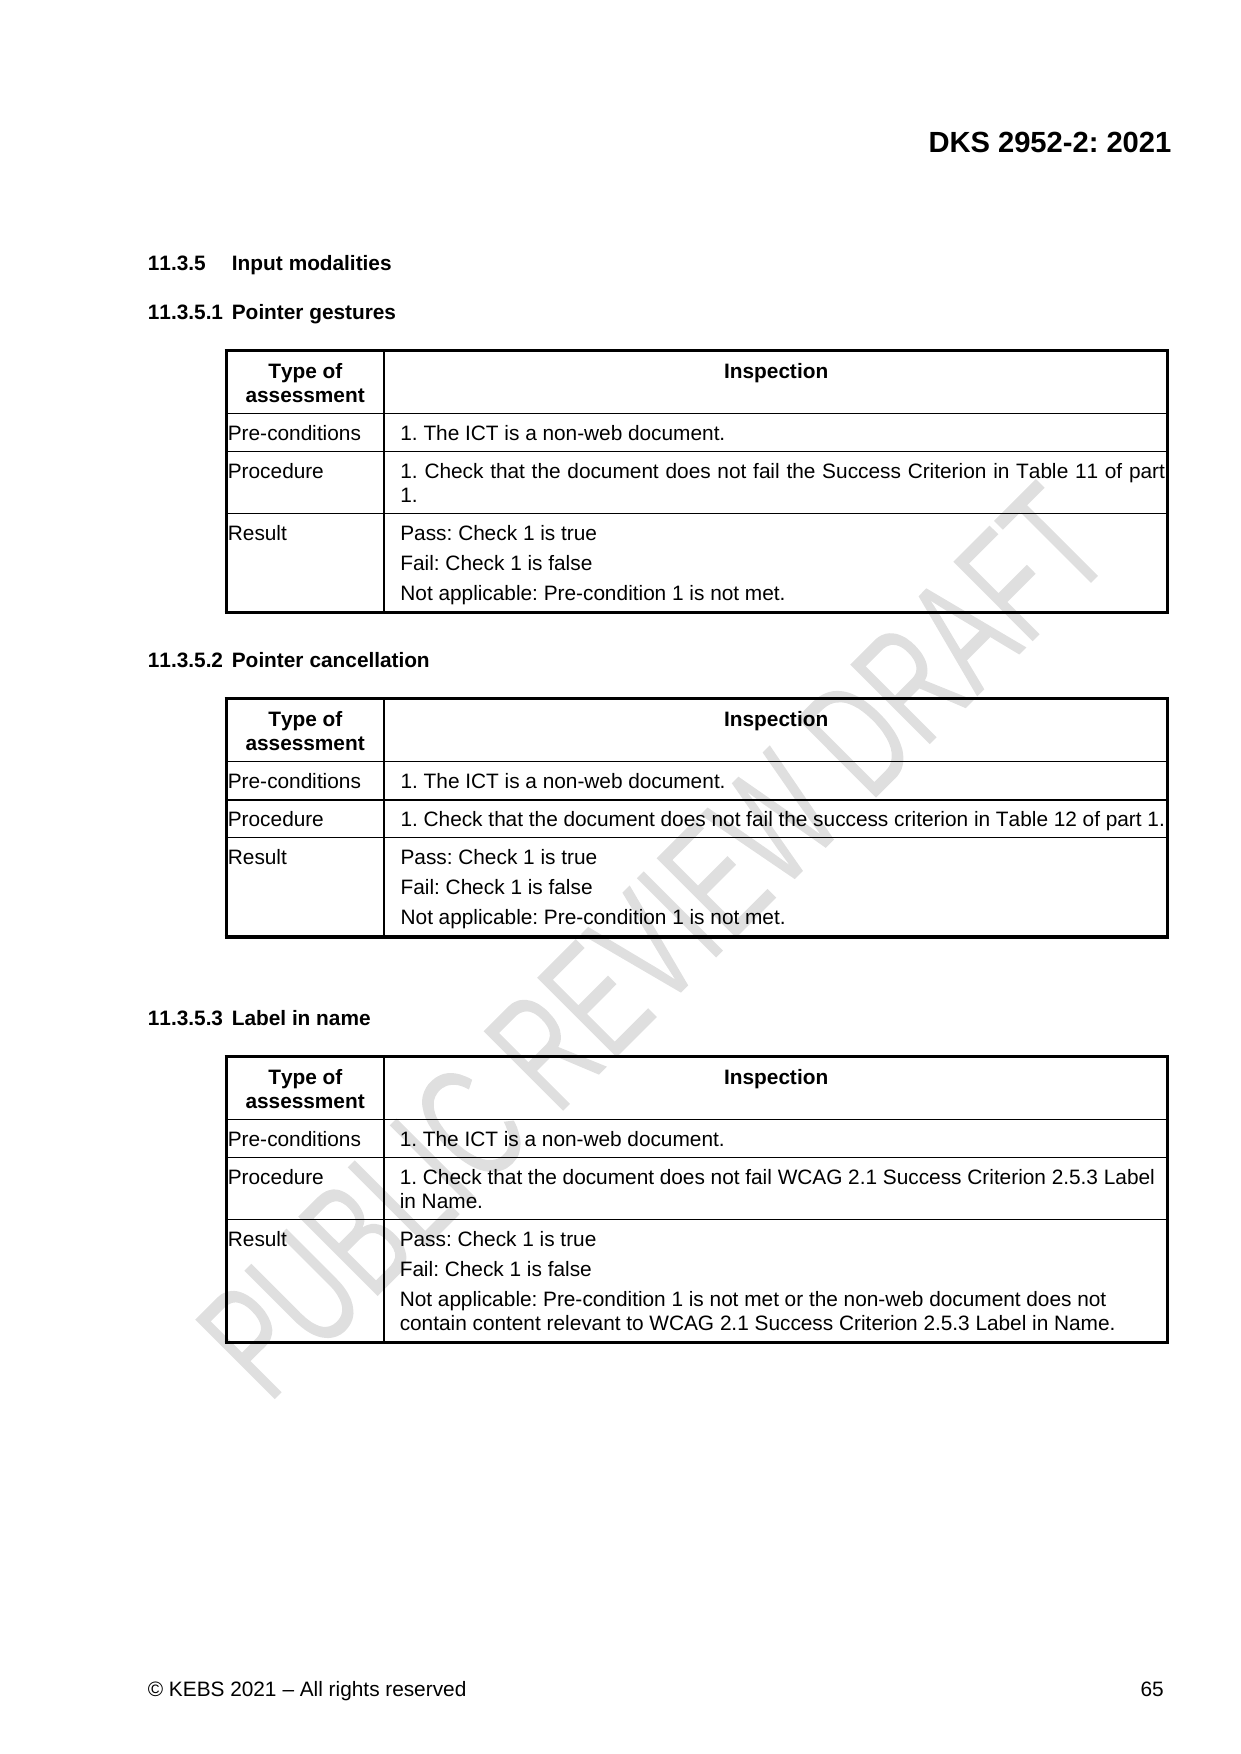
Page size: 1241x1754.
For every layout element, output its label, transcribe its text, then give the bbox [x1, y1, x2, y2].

text 11.3.5.2 Pointer cancellation [148, 648, 1163, 672]
table_header Type of assessment [228, 1058, 383, 1119]
table_cell Result [228, 1220, 383, 1341]
table_cell Procedure [228, 452, 383, 513]
table_cell Pass: Check 1 is true Fail: Check 1 is false Not applicable: Pre-condition 1 is not met. [385, 838, 1166, 935]
table_cell Pass: Check 1 is true Fail: Check 1 is false Not applicable: Pre-condition 1 is not met or the non-web document does not contain content relevant to WCAG 2.1 Success Criterion 2.5.3 Label in Name. [385, 1220, 1166, 1341]
table_cell 1. The ICT is a non-web document. [385, 414, 1166, 451]
text 11.3.5 Input modalities [148, 251, 1163, 275]
table_cell Procedure [228, 1158, 383, 1219]
table_header Type of assessment [228, 700, 383, 761]
table_cell Pass: Check 1 is true Fail: Check 1 is false Not applicable: Pre-condition 1 is not met. [385, 514, 1166, 611]
table_cell 1. Check that the document does not fail the success criterion in Table 12 of part 1. [385, 801, 1166, 837]
text 11.3.5.3 Label in name [148, 1006, 1163, 1030]
table_header Inspection [385, 700, 1166, 761]
table_cell Pre-conditions [228, 414, 383, 451]
table_cell Procedure [228, 801, 383, 837]
table_header Type of assessment [228, 352, 383, 413]
table_cell 1. The ICT is a non-web document. [385, 1120, 1166, 1157]
table_cell Pre-conditions [228, 762, 383, 799]
table_cell Result [228, 514, 383, 611]
table_cell Pre-conditions [228, 1120, 383, 1157]
table_cell 1. Check that the document does not fail the Success Criterion in Table 11 of part 1. [385, 452, 1166, 513]
table_cell Result [228, 838, 383, 935]
table_cell 1. Check that the document does not fail WCAG 2.1 Success Criterion 2.5.3 Label in Name. [385, 1158, 1166, 1219]
table_header Inspection [385, 352, 1166, 413]
text 11.3.5.1 Pointer gestures [148, 300, 1163, 324]
table_header Inspection [385, 1058, 1166, 1119]
table_cell 1. The ICT is a non-web document. [385, 762, 1166, 799]
